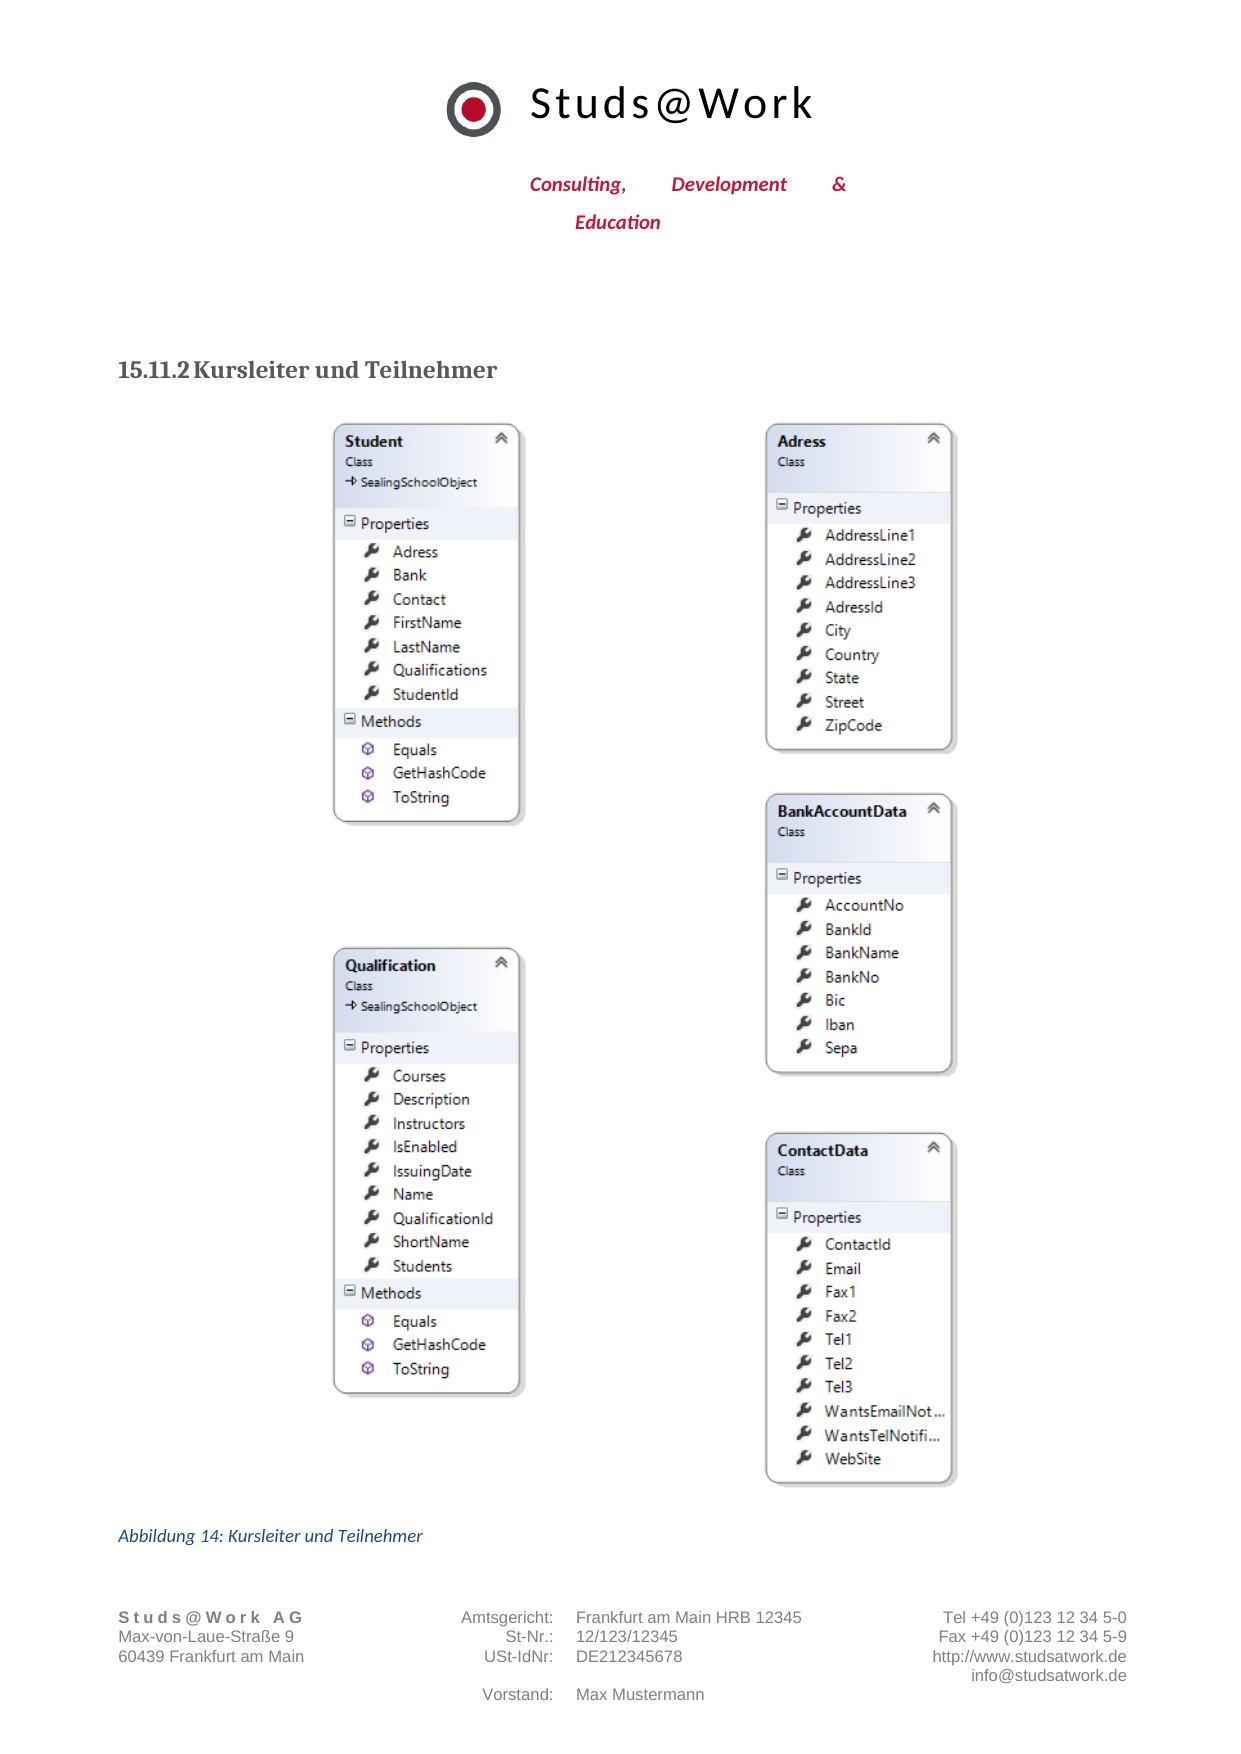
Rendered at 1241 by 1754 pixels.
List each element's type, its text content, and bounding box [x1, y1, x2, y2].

picture [321, 411, 963, 1494]
picture [435, 73, 508, 145]
subtitle Kursleiter und Teilnehmer [118, 356, 1166, 384]
